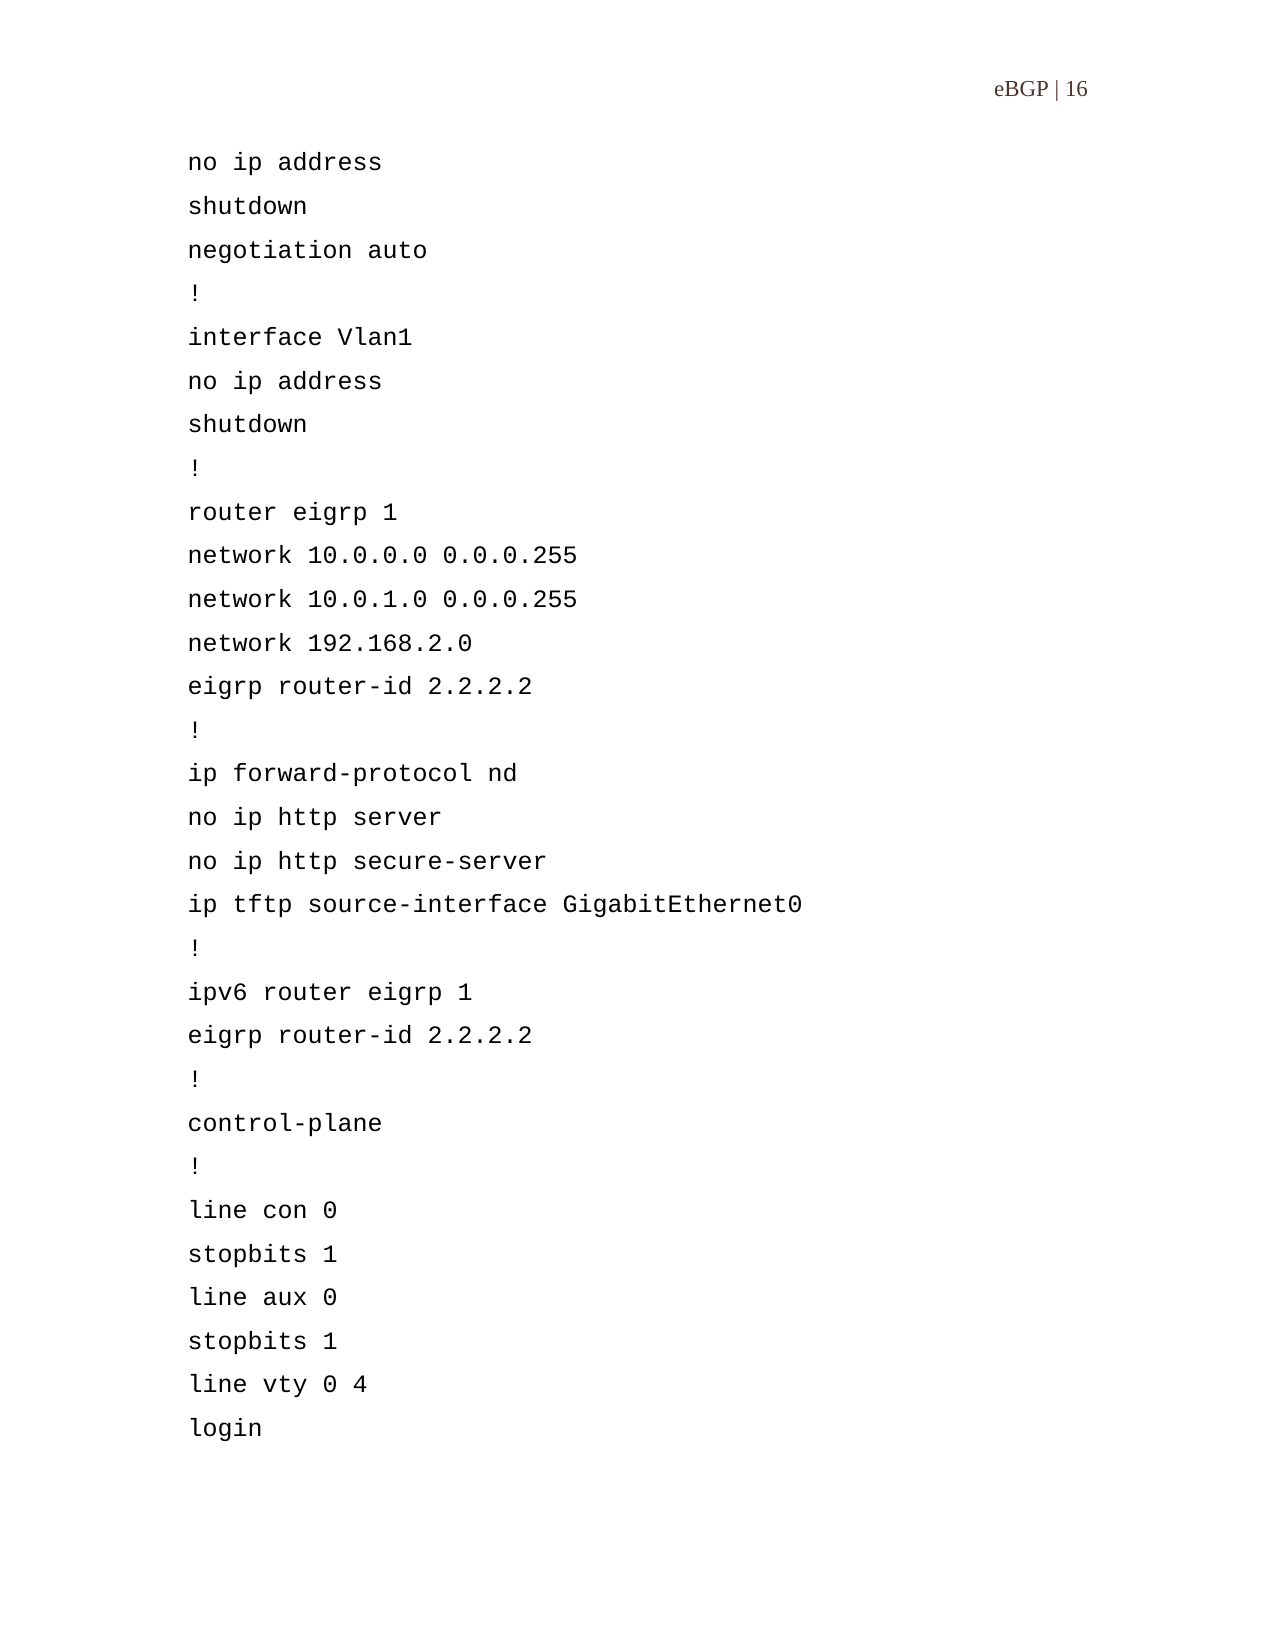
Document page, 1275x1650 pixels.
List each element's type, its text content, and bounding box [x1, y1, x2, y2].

text negotiation auto [187, 237, 1087, 266]
text ipv6 router eigrp 1 [187, 979, 1087, 1008]
text shutdown [187, 412, 1087, 440]
text shutdown [187, 194, 1087, 222]
text control-plane [187, 1110, 1087, 1138]
text interface Vlan1 [187, 324, 1087, 353]
text line vty 0 4 [187, 1372, 1087, 1400]
text ! [187, 456, 1087, 484]
text no ip http secure-server [187, 848, 1087, 877]
text stopbits 1 [187, 1328, 1087, 1357]
text ip forward-protocol nd [187, 761, 1087, 789]
text no ip http server [187, 805, 1087, 833]
text ! [187, 717, 1087, 746]
text no ip address [187, 368, 1087, 397]
text ! [187, 281, 1087, 309]
text network 192.168.2.0 [187, 630, 1087, 658]
text network 10.0.0.0 0.0.0.255 [187, 543, 1087, 571]
text line aux 0 [187, 1285, 1087, 1313]
text network 10.0.1.0 0.0.0.255 [187, 586, 1087, 615]
text router eigrp 1 [187, 499, 1087, 527]
text stopbits 1 [187, 1241, 1087, 1269]
text ! [187, 1154, 1087, 1182]
text ! [187, 1067, 1087, 1095]
text no ip address [187, 150, 1087, 178]
text eigrp router-id 2.2.2.2 [187, 674, 1087, 702]
text eigrp router-id 2.2.2.2 [187, 1023, 1087, 1051]
text login [187, 1416, 1087, 1444]
text ip tftp source-interface GigabitEthernet0 [187, 892, 1087, 920]
text ! [187, 936, 1087, 964]
text line con 0 [187, 1197, 1087, 1226]
